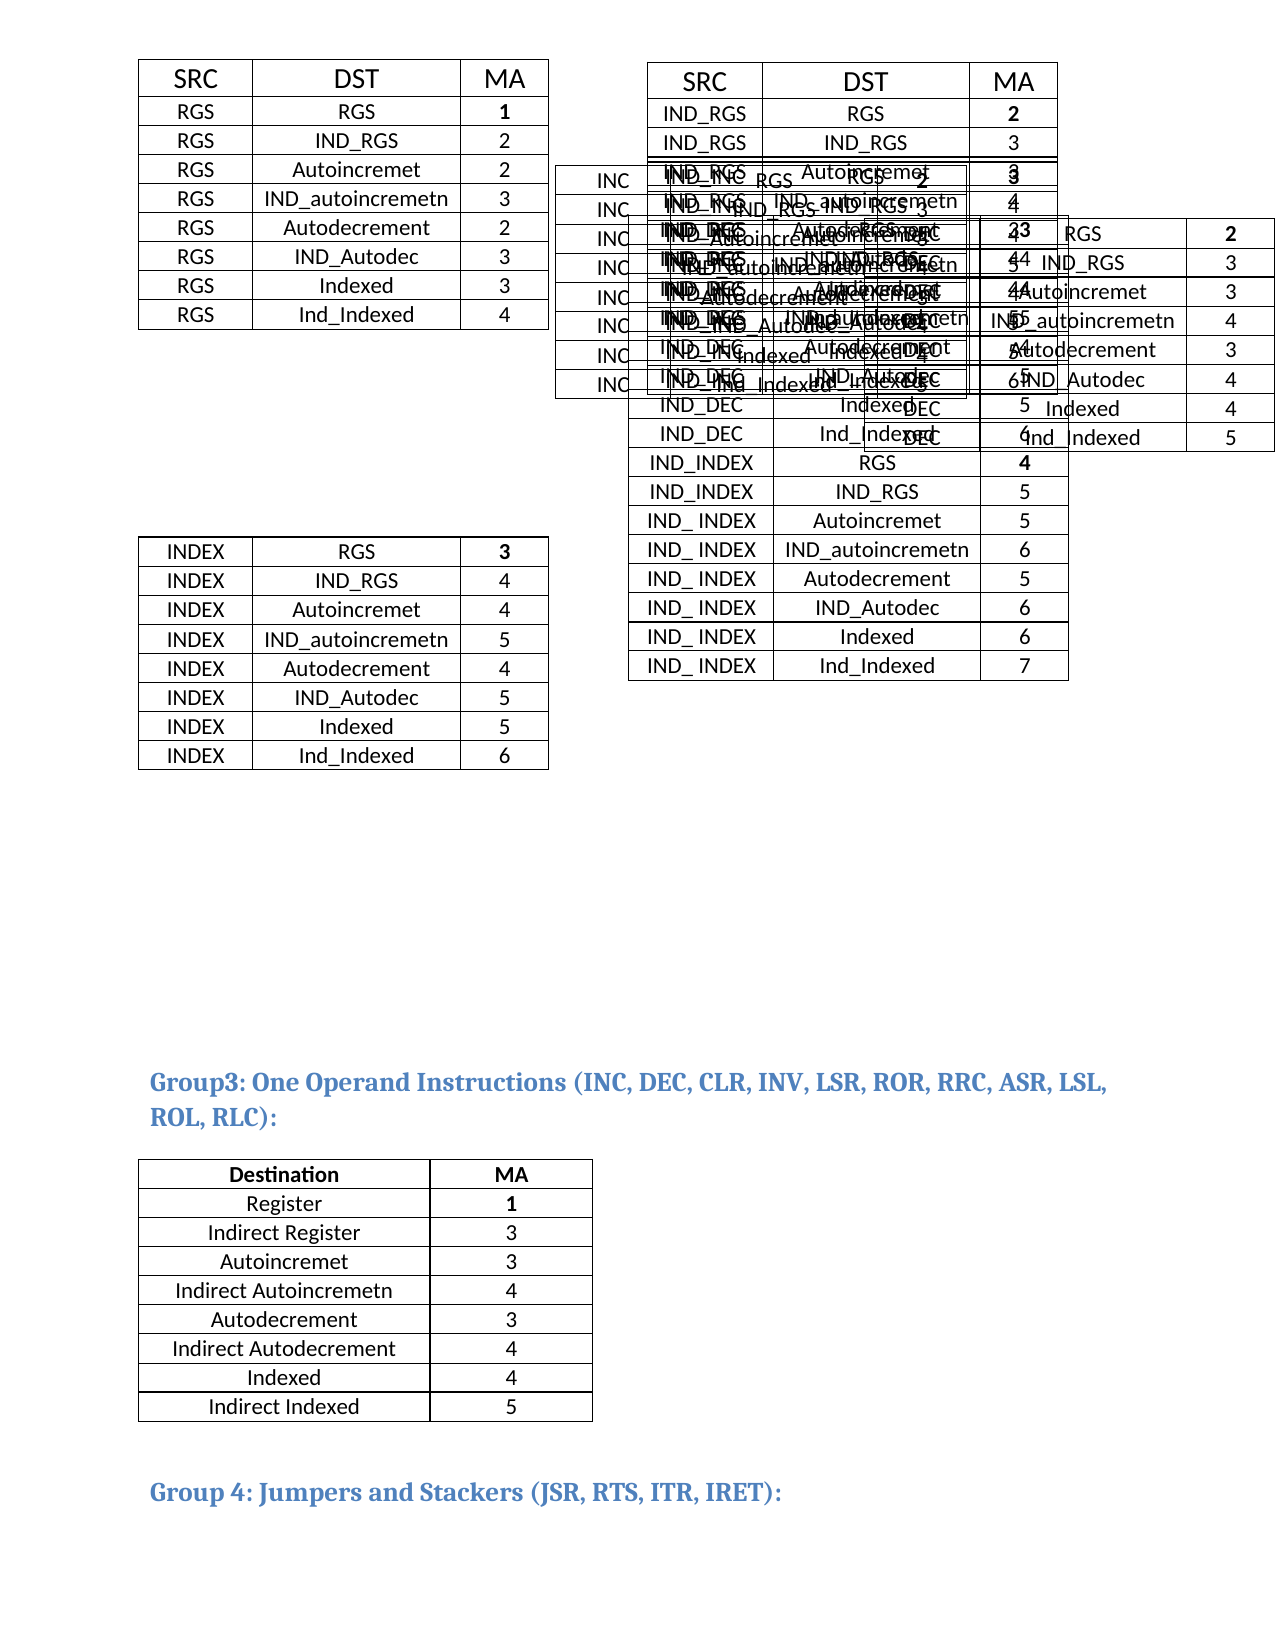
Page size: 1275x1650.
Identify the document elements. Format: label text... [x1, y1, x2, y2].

table_cell 1 [431, 1189, 592, 1217]
table_cell 3 [431, 1218, 592, 1246]
table_cell RGS [253, 97, 460, 125]
table_cell 4 [981, 448, 1068, 476]
table_cell Indirect Autodecrement [139, 1334, 429, 1362]
table_header RGS [1069, 219, 1186, 247]
table_cell RGS [139, 300, 252, 328]
table_cell 4 [1187, 365, 1274, 393]
table_cell Indexed [774, 623, 980, 650]
table_cell INDEX [139, 596, 252, 624]
table_header DST [253, 60, 460, 96]
text Group 4: Jumpers and Stackers (JSR, RTS, ITR, IRET): [150, 1477, 1125, 1508]
table_header SRC [648, 63, 762, 98]
table_cell IND_RGS [763, 128, 969, 156]
table_cell 7 [981, 651, 1068, 679]
table_cell IND_RGS [763, 192, 969, 215]
table_cell 4 [431, 1276, 592, 1304]
table_cell Ind_Indexed [774, 651, 980, 679]
table_cell INDEX [139, 654, 252, 682]
table_cell Autoincremet [253, 155, 460, 183]
table_cell Indirect Register [139, 1218, 429, 1246]
table_header SRC [139, 60, 252, 96]
table_header 3 [461, 538, 548, 566]
table_cell IND_ INDEX [629, 506, 773, 534]
table_cell RGS [774, 448, 980, 476]
table_header RGS [253, 538, 460, 566]
table_cell 3 [970, 128, 1057, 156]
table_cell 2 [461, 126, 548, 154]
table_cell Indexed [253, 271, 460, 299]
table_cell INC [556, 195, 647, 223]
table_cell IND_autoincremetn [774, 303, 980, 331]
table_cell RGS [139, 242, 252, 270]
table_cell INC [556, 283, 628, 311]
table_cell 5 [431, 1393, 592, 1421]
table_cell Autoincremet [1069, 278, 1186, 306]
table_cell 5 [461, 625, 548, 653]
table_cell 1 [461, 97, 548, 125]
table_cell 2 [461, 155, 548, 183]
table_cell INDEX [139, 567, 252, 594]
table_cell Autoincremet [253, 596, 460, 624]
table_cell IND_DEC [629, 274, 773, 302]
table_header 2 [1187, 219, 1274, 247]
table_cell INDEX [139, 625, 252, 653]
table_cell Autodecrement [1069, 336, 1186, 364]
table_header DST [763, 63, 969, 98]
table_cell IND_Autodec [253, 242, 460, 270]
table_cell 6 [981, 593, 1068, 621]
table_cell IND_RGS [253, 567, 460, 594]
table_cell Autoincremet [139, 1247, 429, 1275]
table_cell 2 [970, 99, 1057, 127]
table_header MA [970, 63, 1057, 98]
table_cell 5 [461, 683, 548, 711]
table_header MA [461, 60, 548, 96]
table_cell 4 [981, 274, 1068, 302]
table_cell RGS [139, 184, 252, 212]
table_header MA [431, 1160, 592, 1188]
table_cell 5 [981, 361, 1068, 389]
table_cell IND_ INDEX [629, 623, 773, 650]
table_cell IND_RGS [1069, 249, 1186, 276]
table_cell INDEX [139, 741, 252, 769]
table_cell INC [556, 225, 628, 252]
table_header RGS [774, 216, 980, 243]
table_cell Ind_Indexed [253, 300, 460, 328]
table_cell 6 [981, 419, 1068, 447]
table_cell 4 [431, 1334, 592, 1362]
table_cell Ind_Indexed [253, 741, 460, 769]
table_cell 6 [981, 535, 1068, 563]
table_cell RGS [139, 271, 252, 299]
table_cell 6 [981, 623, 1068, 650]
table_cell IND_RGS [648, 128, 762, 156]
table_cell Indexed [774, 390, 980, 418]
text Group3: One Operand Instructions (INC, DEC, CLR, INV, LSR, ROR, RRC, ASR, LSL, ROL, RLC): [150, 1067, 1125, 1133]
table_cell IND_autoincremetn [253, 625, 460, 653]
table_cell Autodecrement [253, 654, 460, 682]
table_cell Autodecrement [139, 1305, 429, 1333]
table_cell 5 [981, 564, 1068, 592]
table_cell 5 [981, 303, 1068, 331]
table_cell IND_DEC [629, 419, 773, 447]
table_cell 4 [461, 654, 548, 682]
table_header INC [556, 166, 647, 194]
table_cell IND_DEC [629, 245, 773, 273]
table_cell IND_RGS [774, 477, 980, 505]
table_cell Indirect Autoincremetn [139, 1276, 429, 1304]
table_cell IND_INDEX [629, 448, 773, 476]
table_cell Indirect Indexed [139, 1393, 429, 1421]
table_cell IND_INDEX [629, 477, 773, 505]
table_header RGS [763, 163, 969, 191]
table_cell 4 [461, 567, 548, 594]
table_cell INC [556, 254, 628, 282]
table_cell Ind_Indexed [1069, 423, 1186, 451]
table_cell IND_RGS [774, 245, 980, 273]
table_cell 5 [981, 390, 1068, 418]
table_cell IND_DEC [629, 361, 773, 389]
table_cell 3 [431, 1247, 592, 1275]
table_cell 3 [1187, 249, 1274, 276]
table_cell IND_ INDEX [629, 651, 773, 679]
table_cell 5 [1187, 423, 1274, 451]
table_cell RGS [763, 99, 969, 127]
table_cell 3 [431, 1305, 592, 1333]
table_cell 3 [1187, 336, 1274, 364]
table_cell 6 [461, 741, 548, 769]
table_cell Autoincremet [774, 274, 980, 302]
table_cell 4 [970, 192, 1057, 215]
table_cell 4 [461, 596, 548, 624]
table_cell 3 [1187, 278, 1274, 306]
table_cell IND_autoincremetn [253, 184, 460, 212]
table_cell 3 [461, 271, 548, 299]
table_cell 4 [1187, 394, 1274, 422]
table_cell Indexed [253, 712, 460, 740]
table_header IND_INC [648, 163, 762, 191]
table_cell IND_RGS [253, 126, 460, 154]
table_cell 2 [461, 213, 548, 241]
table_cell 4 [1187, 307, 1274, 334]
table_header 3 [970, 163, 1057, 191]
table_header INDEX [139, 538, 252, 566]
table_cell IND_Autodec [774, 361, 980, 389]
table_cell IND_DEC [629, 332, 773, 360]
table_cell RGS [139, 97, 252, 125]
table_cell IND_DEC [629, 303, 773, 331]
table_cell RGS [139, 213, 252, 241]
table_cell IND_RGS [648, 99, 762, 127]
table_cell IND_Autodec [1069, 365, 1186, 393]
table_cell Ind_Indexed [774, 419, 980, 447]
table_cell Autodecrement [253, 213, 460, 241]
table_cell RGS [139, 155, 252, 183]
table_cell 5 [981, 506, 1068, 534]
table_cell 5 [461, 712, 548, 740]
table_cell IND_Autodec [253, 683, 460, 711]
table_cell 4 [461, 300, 548, 328]
table_header 3 [981, 216, 1068, 243]
table_cell IND_ INDEX [629, 593, 773, 621]
table_cell INC [556, 341, 628, 369]
table_cell 3 [461, 184, 548, 212]
table_cell Autodecrement [774, 332, 980, 360]
table_cell IND_ INDEX [629, 535, 773, 563]
table_cell Indexed [1069, 394, 1186, 422]
table_header IND_DEC [629, 216, 773, 243]
table_cell Indexed [139, 1364, 429, 1391]
table_cell INC [556, 312, 628, 340]
table_cell 4 [981, 332, 1068, 360]
table_cell Register [139, 1189, 429, 1217]
table_cell IND_DEC [629, 390, 773, 418]
table_cell INC [556, 370, 628, 398]
table_header Destination [139, 1160, 429, 1188]
table_cell IND_Autodec [774, 593, 980, 621]
table_cell 4 [431, 1364, 592, 1391]
table_cell 3 [461, 242, 548, 270]
table_cell IND_ INDEX [629, 564, 773, 592]
table_cell INDEX [139, 712, 252, 740]
table_cell IND_autoincremetn [1069, 307, 1186, 334]
table_cell 4 [981, 245, 1068, 273]
table_cell 5 [981, 477, 1068, 505]
table_cell Autoincremet [774, 506, 980, 534]
table_cell Autodecrement [774, 564, 980, 592]
table_cell RGS [139, 126, 252, 154]
table_cell IND_INC [648, 192, 762, 215]
table_cell INDEX [139, 683, 252, 711]
table_cell IND_autoincremetn [774, 535, 980, 563]
